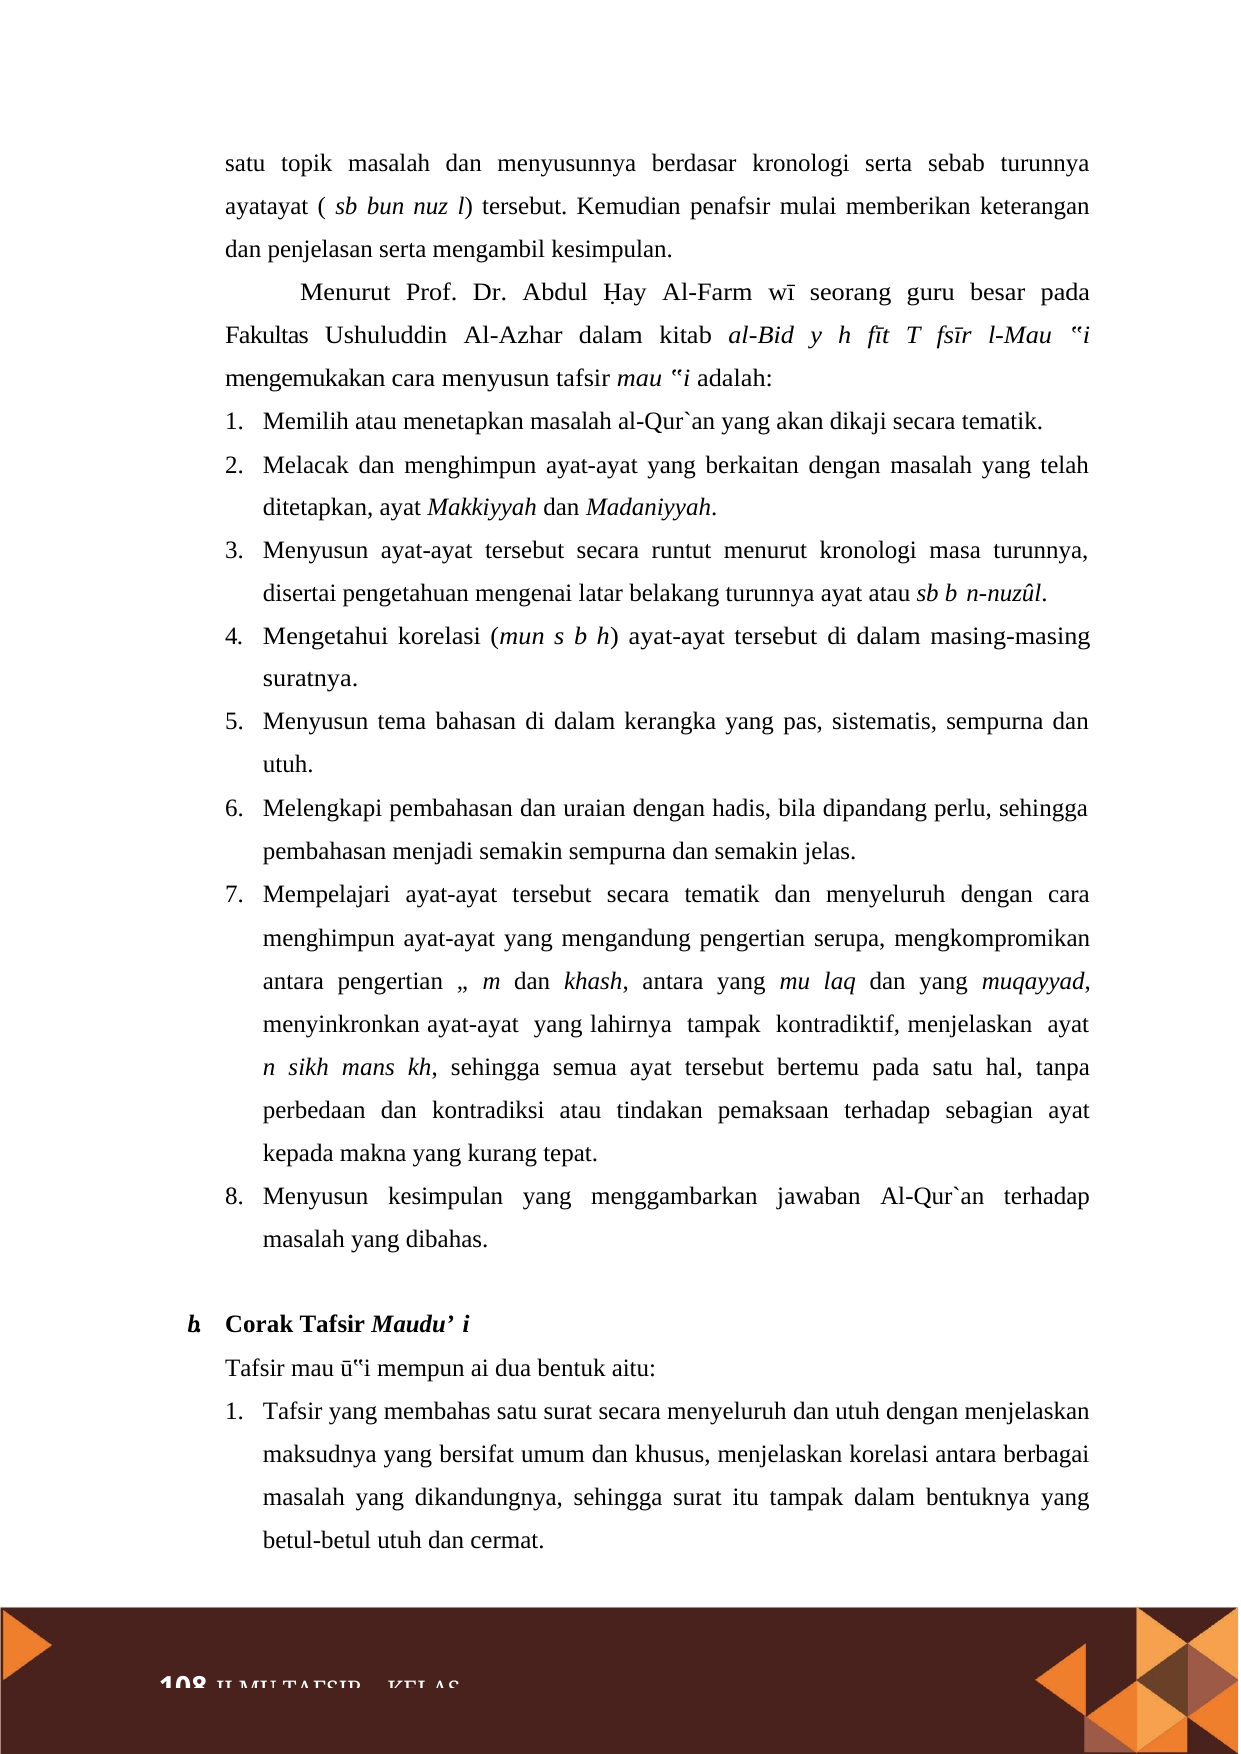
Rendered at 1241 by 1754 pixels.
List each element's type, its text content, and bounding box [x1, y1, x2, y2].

text Menurut Prof. Dr. Abdul Ḥay Al-Farm wī seorang guru besar pada Fakultas Ushuluddin Al-Azhar dalam kitab al-Bid y h fīt T fsīr l-Mau ‟i mengemukakan cara menyusun tafsir mau ‟i adalah: [225, 277, 1091, 392]
list Mengetahui korelasi (mun s b h) ayat-ayat tersebut di dalam masing-masing suratnya. [225, 621, 1091, 692]
list Corak Tafsir Maudu’> i [187, 1308, 1184, 1338]
list Menyusun kesimpulan yang menggambarkan jawaban Al-Qur`an terhadap masalah yang dibahas. [225, 1181, 1091, 1253]
list Melengkapi pembahasan dan uraian dengan hadis, bila dipandang perlu, sehingga pembahasan menjadi semakin sempurna dan semakin jelas. [225, 793, 1089, 865]
list Menyusun ayat-ayat tersebut secara runtut menurut kronologi masa turunnya, disertai pengetahuan mengenai latar belakang turunnya ayat atau sb b n-nuzûl. [225, 535, 1089, 607]
list Mempelajari ayat-ayat tersebut secara tematik dan menyeluruh dengan cara menghimpun ayat-ayat yang mengandung pengertian serupa, mengkompromikan antara pengertian „ m dan khash, antara yang mu laq dan yang muqayyad, menyinkronkan ayat-ayat yang lahirnya tampak kontradiktif, menjelaskan ayat n sikh mans kh, sehingga semua ayat tersebut bertemu pada satu hal, tanpa perbedaan dan kontradiksi atau tindakan pemaksaan terhadap sebagian ayat kepada makna yang kurang tepat. [225, 879, 1090, 1167]
picture [0, 1606, 1239, 1754]
text Tafsir mau ū‟i mempun ai dua bentuk aitu: [225, 1353, 1184, 1381]
list Melacak dan menghimpun ayat-ayat yang berkaitan dengan masalah yang telah ditetapkan, ayat Makkiyyah dan Madaniyyah. [225, 450, 1090, 521]
text satu topik masalah dan menyusunnya berdasar kronologi serta sebab turunnya ayatayat ( sb bun nuz l) tersebut. Kemudian penafsir mulai memberikan keterangan dan penjelasan serta mengambil kesimpulan. [225, 148, 1090, 263]
list Memilih atau menetapkan masalah al-Qur`an yang akan dikaji secara tematik. [225, 407, 1184, 435]
list Menyusun tema bahasan di dalam kerangka yang pas, sistematis, sempurna dan utuh. [225, 706, 1089, 778]
list Tafsir yang membahas satu surat secara menyeluruh dan utuh dengan menjelaskan maksudnya yang bersifat umum dan khusus, menjelaskan korelasi antara berbagai masalah yang dikandungnya, sehingga surat itu tampak dalam bentuknya yang betul-betul utuh dan cermat. [225, 1396, 1090, 1554]
